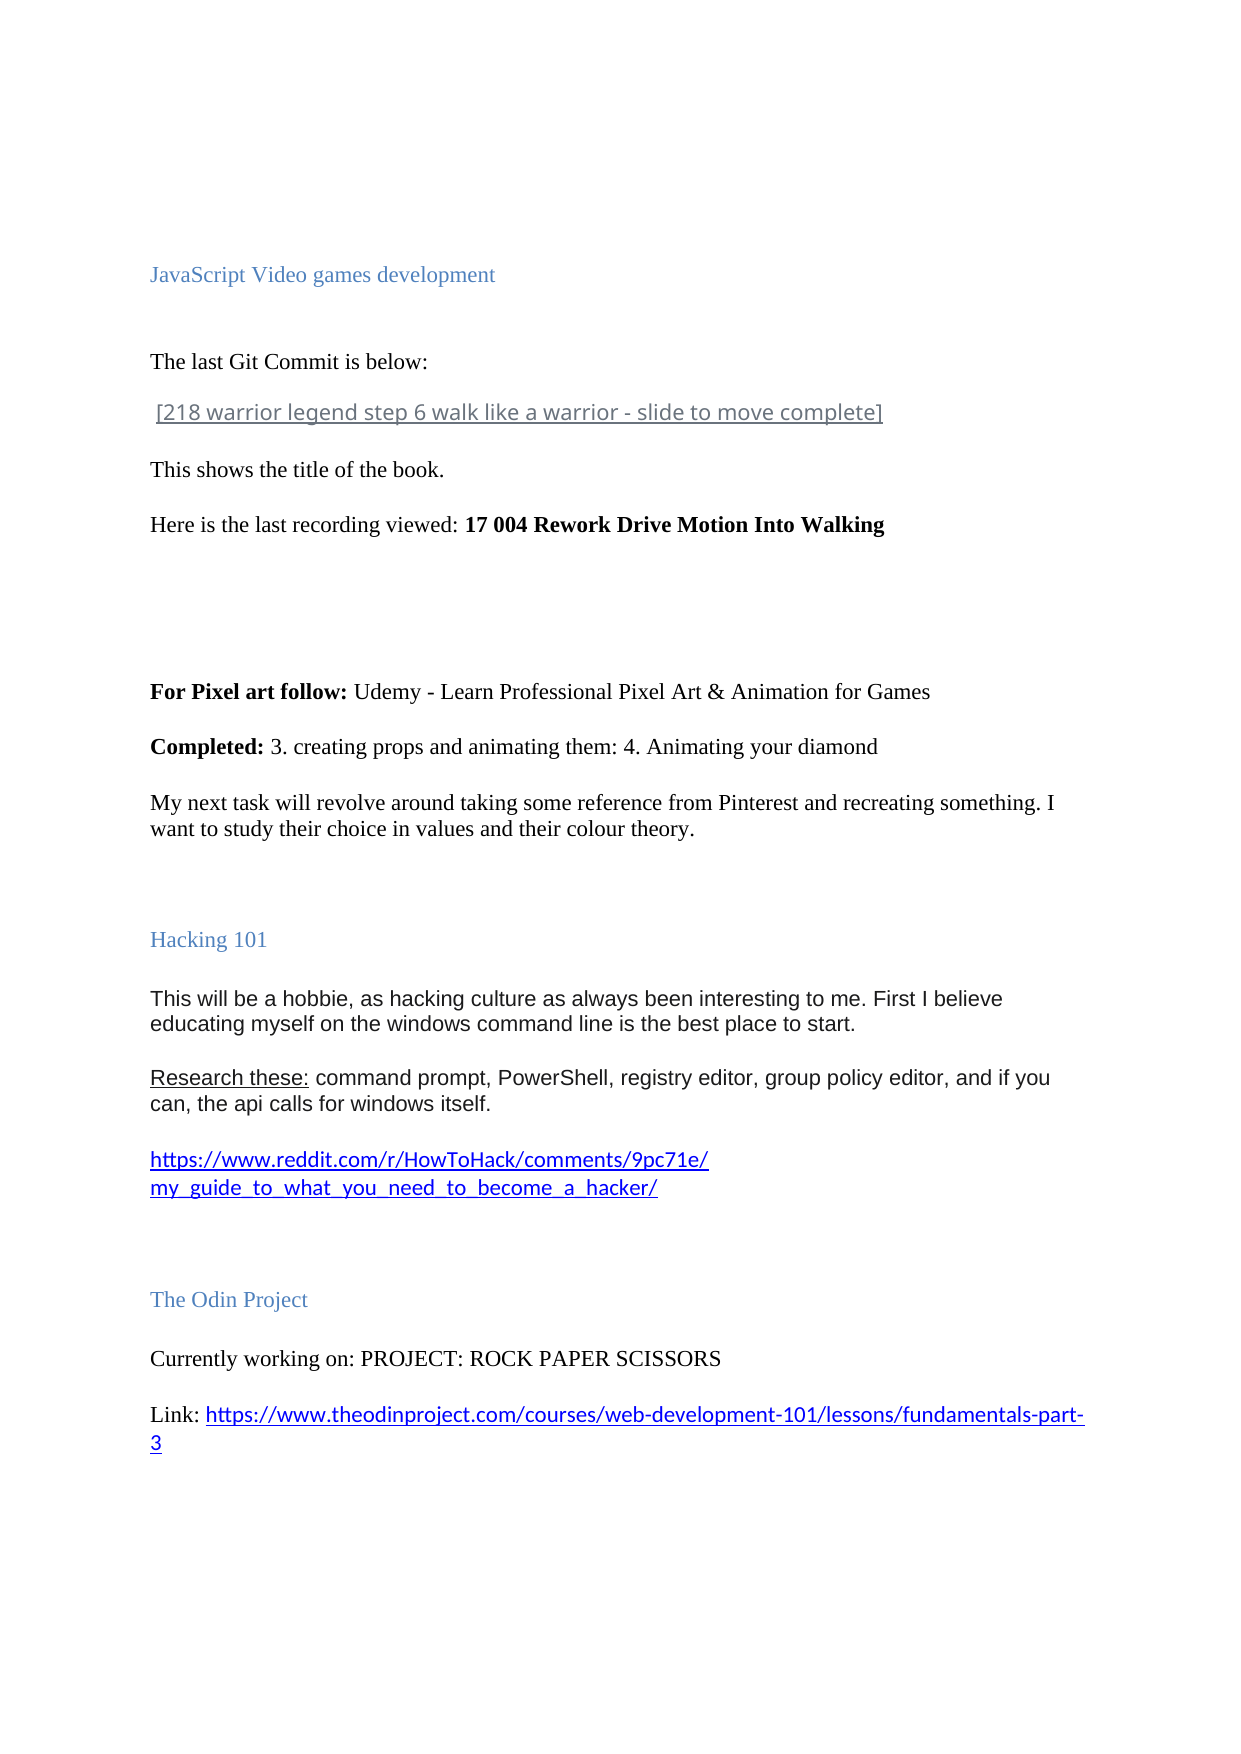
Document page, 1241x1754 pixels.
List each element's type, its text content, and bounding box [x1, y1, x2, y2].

text This shows the title of the book. [150, 456, 1090, 482]
text For Pixel art follow: Udemy - Learn Professional Pixel Art & Animation for Games [150, 678, 1090, 704]
text https://www.reddit.com/r/HowToHack/comments/9pc71e/my_guide_to_what_you_need_to_become_a_hacker/ [150, 1145, 1090, 1201]
text This will be a hobbie, as hacking culture as always been interesting to me. First I believe educating myself on the windows command line is the best place to start. [857, 986, 1090, 1036]
text Research these: command prompt, PowerShell, registry editor, group policy editor, and if you can, the api calls for windows itself. [492, 1065, 1090, 1116]
text My next task will revolve around taking some reference from Pinterest and recreating something. I want to study their choice in values and their colour theory. [150, 789, 1090, 842]
text Currently working on: PROJECT: ROCK PAPER SCISSORS [150, 1345, 1090, 1371]
subtitle Hacking 101 [150, 926, 1090, 953]
text [218 warrior legend step 6 walk like a warrior - slide to move complete] [150, 395, 1090, 427]
subtitle JavaScript Video games development [150, 261, 1090, 287]
text Completed: 3. creating props and animating them: 4. Animating your diamond [150, 733, 1090, 760]
text Link: https://www.theodinproject.com/courses/web-development-101/lessons/fundamentals-part-3 [150, 1401, 1090, 1457]
text The last Git Commit is below: [150, 343, 1090, 374]
subtitle The Odin Project [150, 1286, 1090, 1312]
text Here is the last recording viewed: 17 004 Rework Drive Motion Into Walking [150, 511, 1090, 538]
